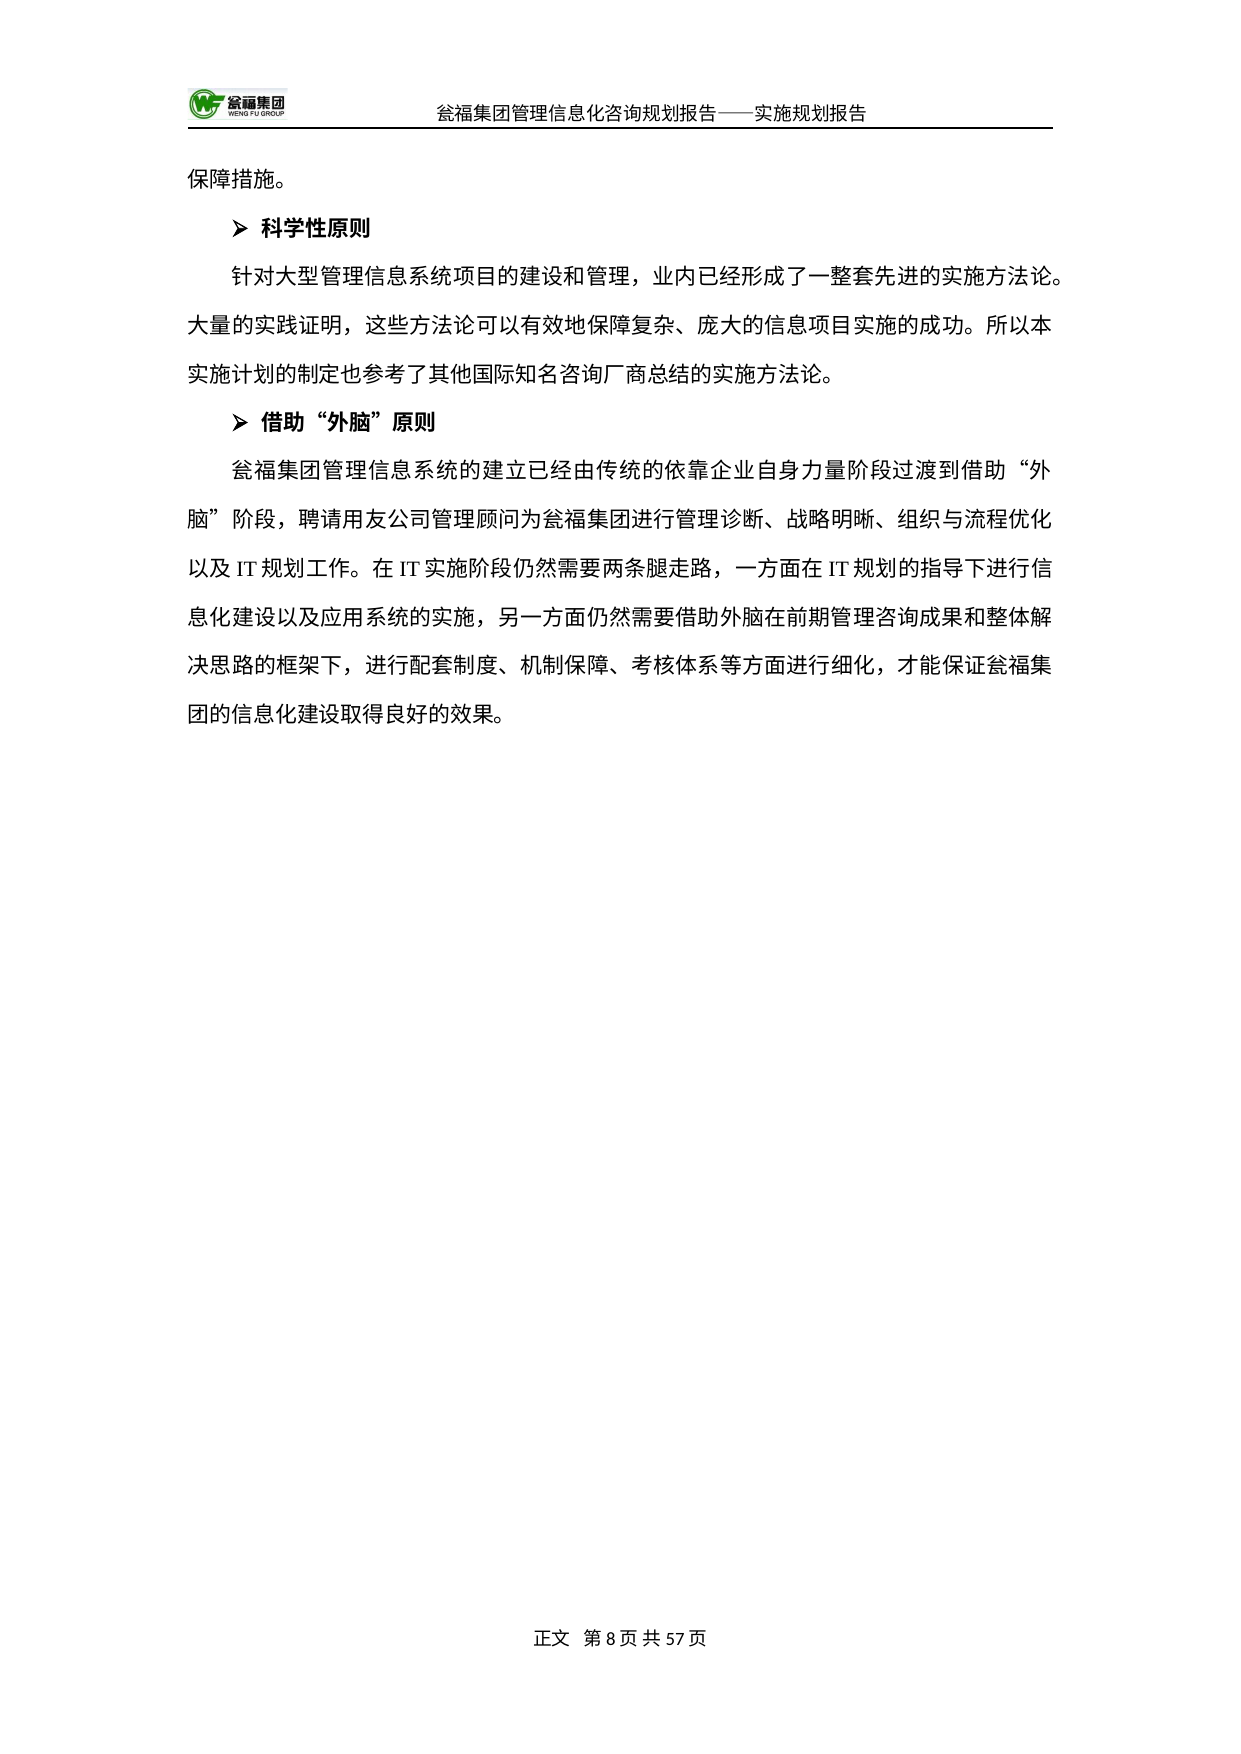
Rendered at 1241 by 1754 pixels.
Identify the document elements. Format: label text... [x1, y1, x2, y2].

text 瓮福集团管理信息系统的建立已经由传统的依靠企业自身力量阶段过渡到借助“外脑”阶段，聘请用友公司管理顾问为瓮福集团进行管理诊断、战略明晰、组织与流程优化以及IT规划工作。在IT实施阶段仍然需要两条腿走路，一方面在IT规划的指导下进行信息化建设以及应用系统的实施，另一方面仍然需要借助外脑在前期管理咨询成果和整体解决思路的框架下，进行配套制度、机制保障、考核体系等方面进行细化，才能保证瓮福集团的信息化建设取得良好的效果。 [187, 453, 1053, 729]
list 借助“外脑”原则 [187, 404, 1053, 437]
text 针对大型管理信息系统项目的建设和管理，业内已经形成了一整套先进的实施方法论。大量的实践证明，这些方法论可以有效地保障复杂、庞大的信息项目实施的成功。所以本实施计划的制定也参考了其他国际知名咨询厂商总结的实施方法论。 [187, 259, 1053, 389]
picture [187, 88, 288, 120]
list 科学性原则 [187, 210, 1053, 243]
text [187, 162, 1053, 194]
